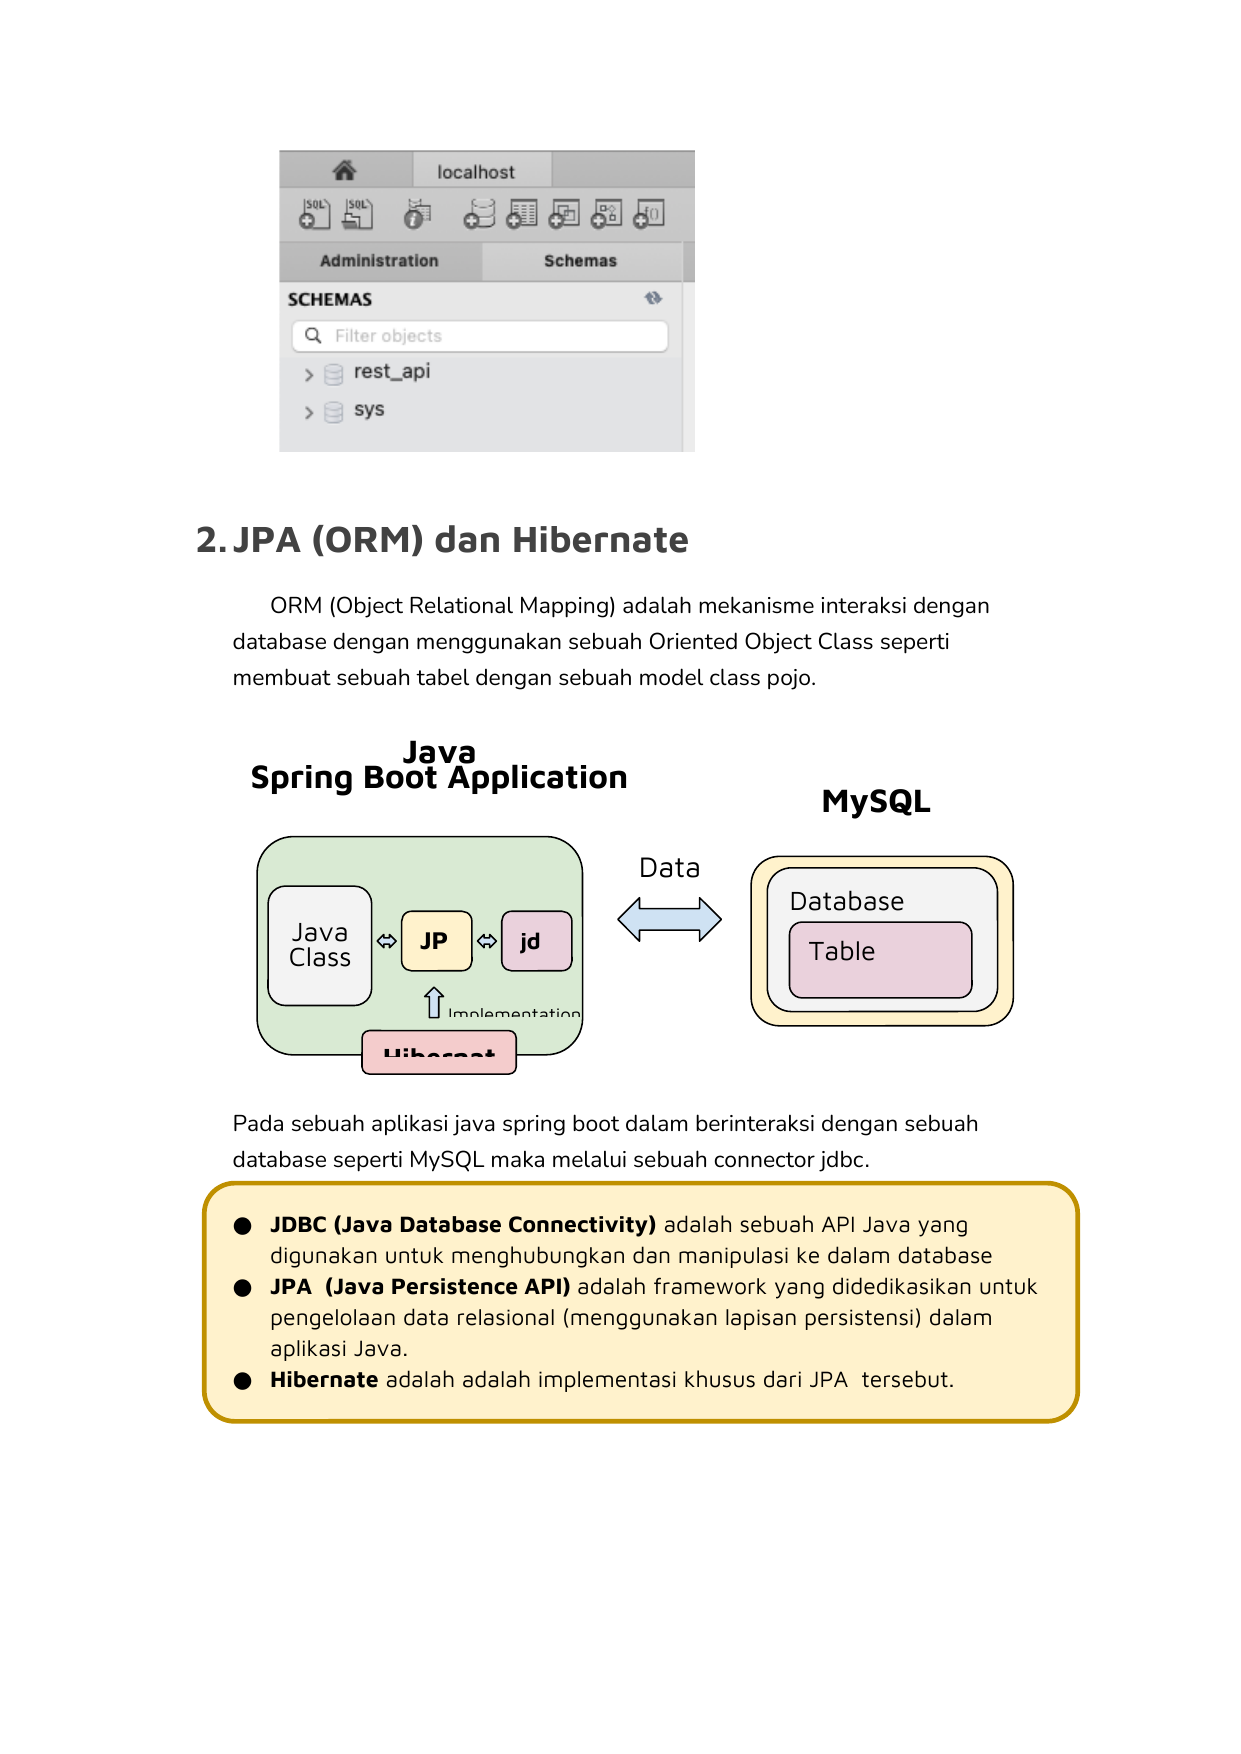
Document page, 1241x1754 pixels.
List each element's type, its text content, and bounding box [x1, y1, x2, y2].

subtitle JPA (ORM) dan Hibernate [195, 516, 1049, 560]
list Hibernate adalah adalah implementasi khusus dari JPA tersebut. [232, 1365, 1045, 1392]
text ORM (Object Relational Mapping) adalah mekanisme interaksi dengan database dengan menggunakan sebuah Oriented Object Class seperti membuat sebuah tabel dengan sebuah model class pojo. [232, 590, 1045, 693]
picture [279, 150, 695, 452]
list JPA (Java Persistence API) adalah framework yang didedikasikan untuk pengelolaan data relasional (menggunakan lapisan persistensi) dalam aplikasi Java. [232, 1272, 1045, 1361]
list JDBC (Java Database Connectivity) adalah sebuah API Java yang digunakan untuk menghubungkan dan manipulasi ke dalam database [232, 1210, 1045, 1268]
text Pada sebuah aplikasi java spring boot dalam berinteraksi dengan sebuah database seperti MySQL maka melalui sebuah connector jdbc. [232, 1108, 1045, 1175]
